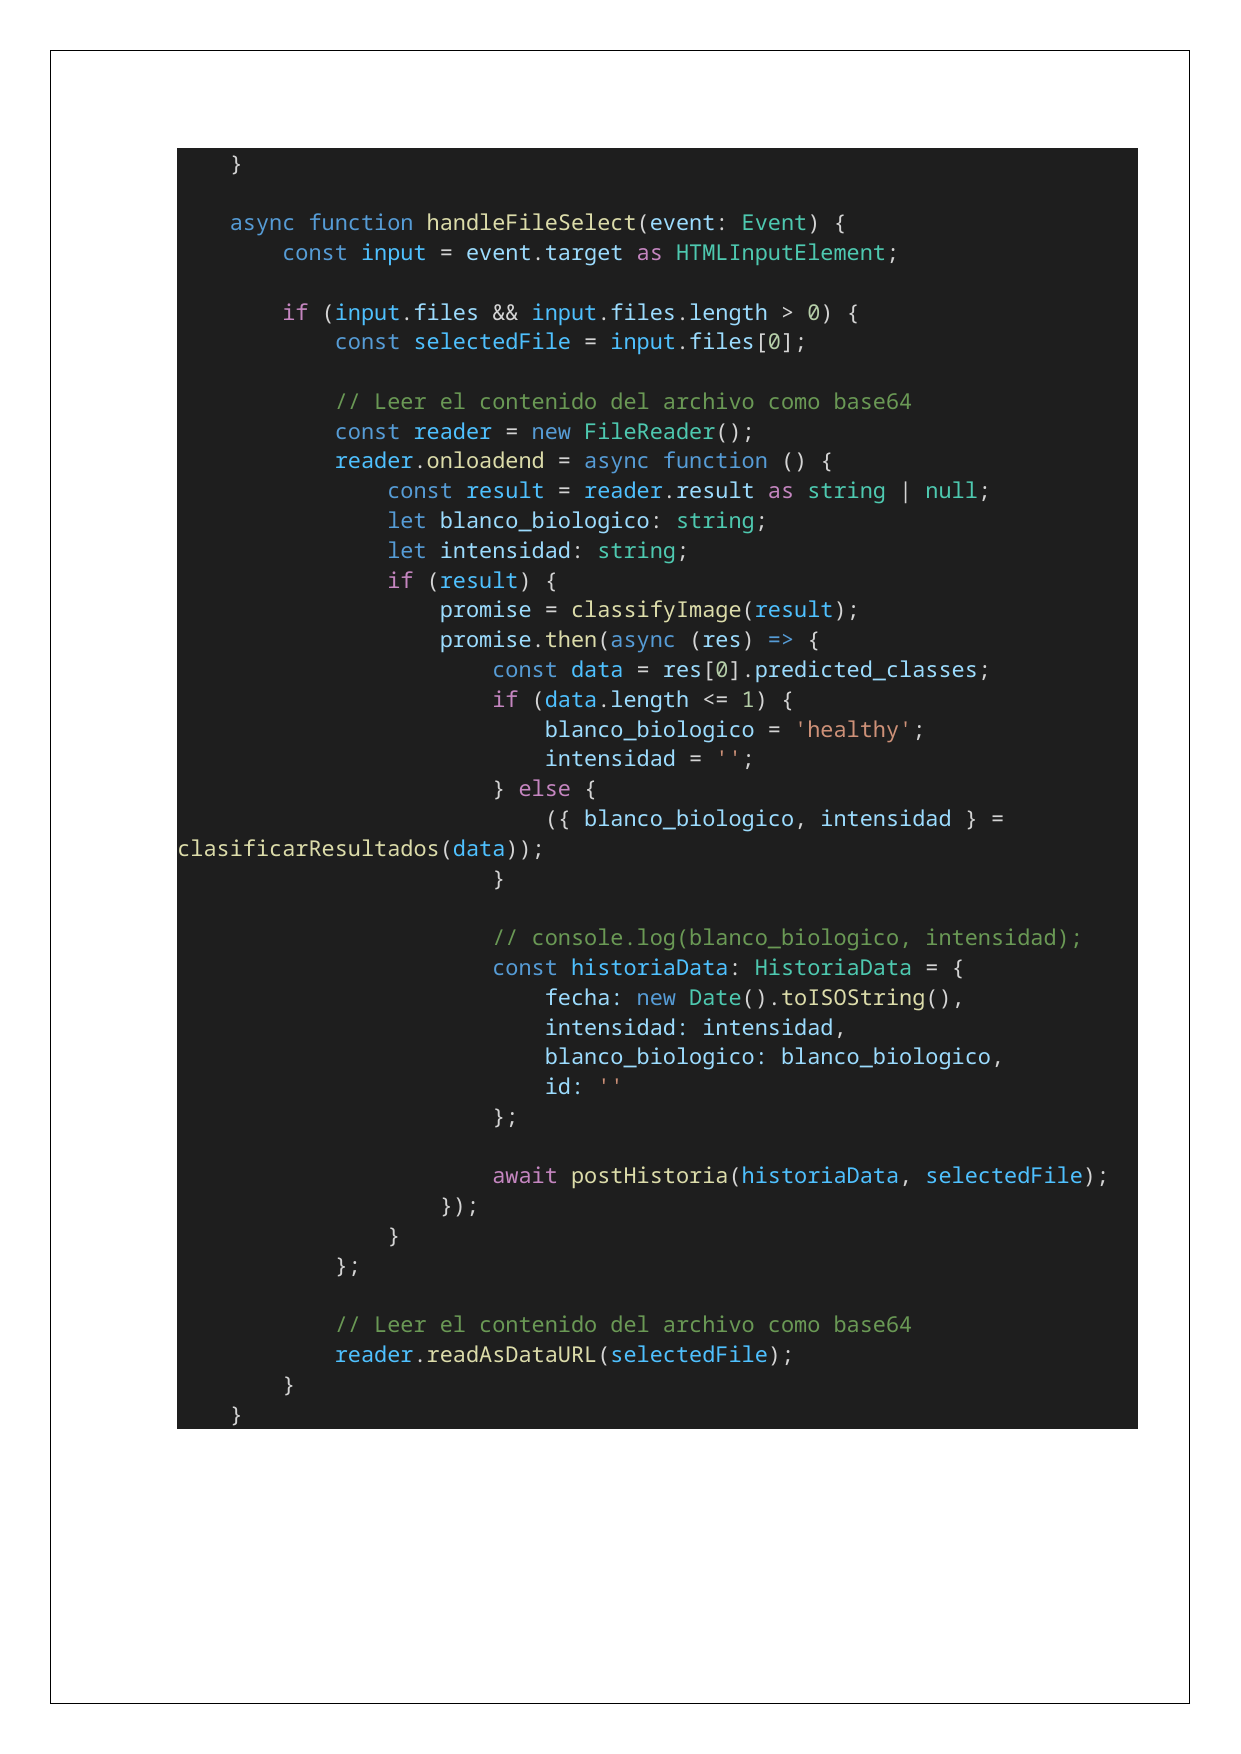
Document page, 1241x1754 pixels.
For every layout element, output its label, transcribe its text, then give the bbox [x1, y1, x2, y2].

text } [177, 148, 1138, 177]
text }; [177, 1250, 1138, 1280]
text if (input.files && input.files.length > 0) { [177, 297, 1138, 326]
text // Leer el contenido del archivo como base64 [177, 386, 1138, 416]
text reader.onloadend = async function () { [177, 446, 1138, 475]
text // console.log(blanco_biologico, intensidad); [177, 922, 1138, 952]
text } [177, 1220, 1138, 1250]
text intensidad = ''; [177, 743, 1138, 773]
text blanco_biologico = 'healthy'; [177, 714, 1138, 743]
text let blanco_biologico: string; [177, 505, 1138, 535]
text if (result) { [177, 565, 1138, 594]
text fecha: new Date().toISOString(), [177, 982, 1138, 1012]
text promise = classifyImage(result); [177, 594, 1138, 624]
text let intensidad: string; [177, 535, 1138, 565]
text } [177, 863, 1138, 892]
text ({ blanco_biologico, intensidad } = clasificarResultados(data)); [177, 803, 1138, 863]
text } [177, 1399, 1138, 1429]
text const input = event.target as HTMLInputElement; [177, 237, 1138, 267]
text if (data.length <= 1) { [177, 684, 1138, 714]
text } else { [177, 773, 1138, 803]
text id: '' [177, 1071, 1138, 1101]
text } [177, 1369, 1138, 1399]
text const reader = new FileReader(); [177, 416, 1138, 446]
text const result = reader.result as string | null; [177, 475, 1138, 505]
text await postHistoria(historiaData, selectedFile); [177, 1161, 1138, 1190]
text reader.readAsDataURL(selectedFile); [177, 1339, 1138, 1369]
text // Leer el contenido del archivo como base64 [177, 1309, 1138, 1339]
text const selectedFile = input.files[0]; [177, 326, 1138, 356]
text }; [177, 1101, 1138, 1131]
text async function handleFileSelect(event: Event) { [177, 207, 1138, 237]
text const data = res[0].predicted_classes; [177, 654, 1138, 684]
text intensidad: intensidad, [177, 1012, 1138, 1041]
text const historiaData: HistoriaData = { [177, 952, 1138, 982]
text }); [177, 1190, 1138, 1220]
text blanco_biologico: blanco_biologico, [177, 1041, 1138, 1071]
text promise.then(async (res) => { [177, 624, 1138, 654]
